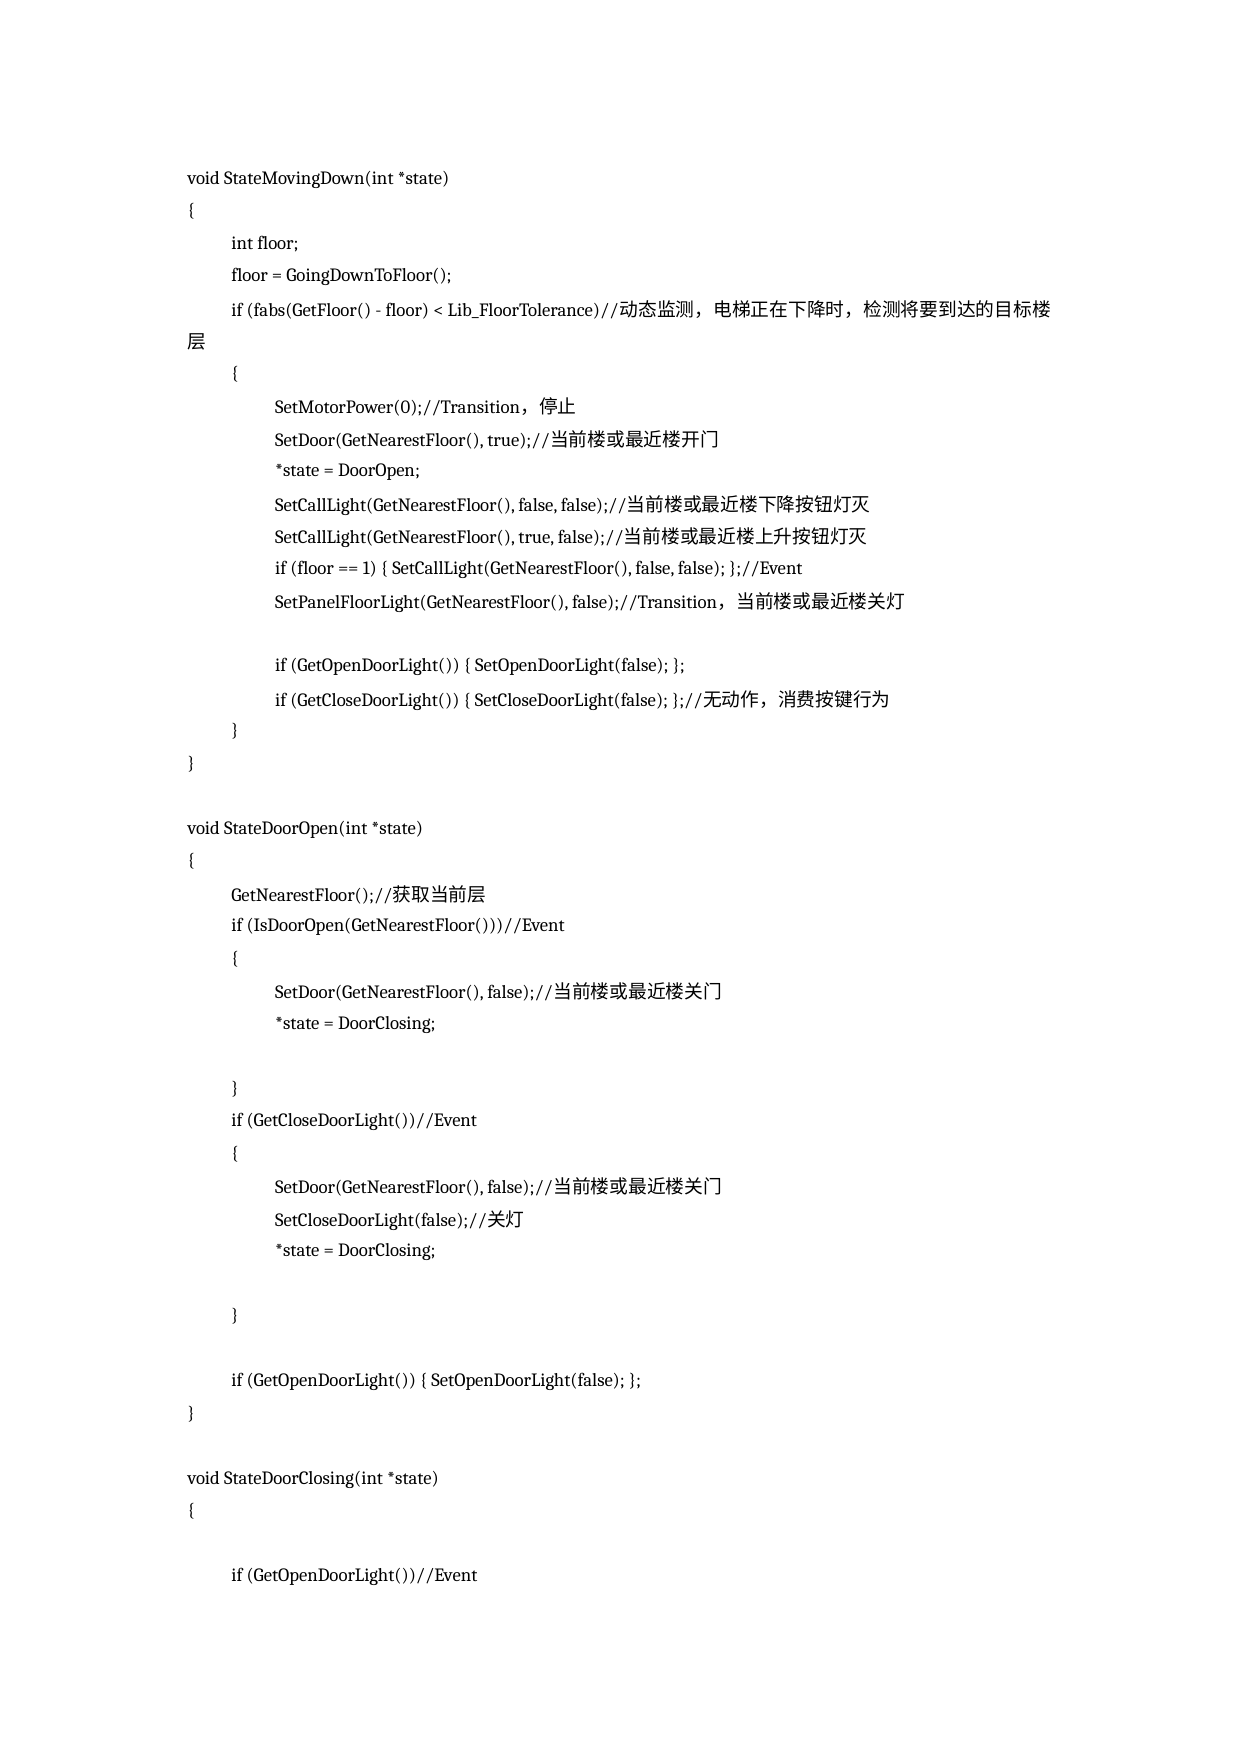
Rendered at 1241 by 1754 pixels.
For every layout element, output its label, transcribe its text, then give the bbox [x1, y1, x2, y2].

text GetNearestFloor();//获取当前层 [187, 877, 1053, 909]
text { [187, 844, 1053, 877]
text SetMotorPower(0);//Transition，停止 [187, 389, 1053, 422]
text } [187, 747, 1053, 779]
text SetDoor(GetNearestFloor(), true);//当前楼或最近楼开门 [187, 422, 1053, 454]
text { [187, 942, 1053, 974]
text void StateMovingDown(int *state) [187, 162, 1053, 194]
text SetPanelFloorLight(GetNearestFloor(), false);//Transition，当前楼或最近楼关灯 [187, 584, 1053, 617]
text *state = DoorClosing; [187, 1007, 1053, 1039]
text } [187, 1299, 1053, 1332]
text { [187, 357, 1053, 389]
text if (GetCloseDoorLight())//Event [187, 1104, 1053, 1137]
text floor = GoingDownToFloor(); [187, 259, 1053, 292]
text } [187, 1397, 1053, 1429]
text } [187, 714, 1053, 747]
text int floor; [187, 227, 1053, 259]
text if (GetCloseDoorLight()) { SetCloseDoorLight(false); };//无动作，消费按键行为 [187, 682, 1053, 714]
text SetDoor(GetNearestFloor(), false);//当前楼或最近楼关门 [187, 974, 1053, 1007]
text } [187, 1072, 1053, 1104]
text if (GetOpenDoorLight()) { SetOpenDoorLight(false); }; [187, 649, 1053, 682]
text SetCloseDoorLight(false);//关灯 [187, 1202, 1053, 1234]
text SetDoor(GetNearestFloor(), false);//当前楼或最近楼关门 [187, 1169, 1053, 1202]
text if (fabs(GetFloor() - floor) < Lib_FloorTolerance)//动态监测，电梯正在下降时，检测将要到达的目标楼层 [187, 292, 1053, 357]
text if (GetOpenDoorLight())//Event [187, 1559, 1053, 1592]
text { [187, 194, 1053, 227]
text { [187, 1137, 1053, 1169]
text SetCallLight(GetNearestFloor(), false, false);//当前楼或最近楼下降按钮灯灭 [187, 487, 1053, 519]
text *state = DoorOpen; [187, 454, 1053, 487]
text *state = DoorClosing; [187, 1234, 1053, 1267]
text if (GetOpenDoorLight()) { SetOpenDoorLight(false); }; [187, 1364, 1053, 1397]
text { [187, 1494, 1053, 1527]
text SetCallLight(GetNearestFloor(), true, false);//当前楼或最近楼上升按钮灯灭 [187, 519, 1053, 552]
text void StateDoorOpen(int *state) [187, 812, 1053, 844]
text if (floor == 1) { SetCallLight(GetNearestFloor(), false, false); };//Event [187, 552, 1053, 584]
text void StateDoorClosing(int *state) [187, 1462, 1053, 1494]
text if (IsDoorOpen(GetNearestFloor()))//Event [187, 909, 1053, 942]
